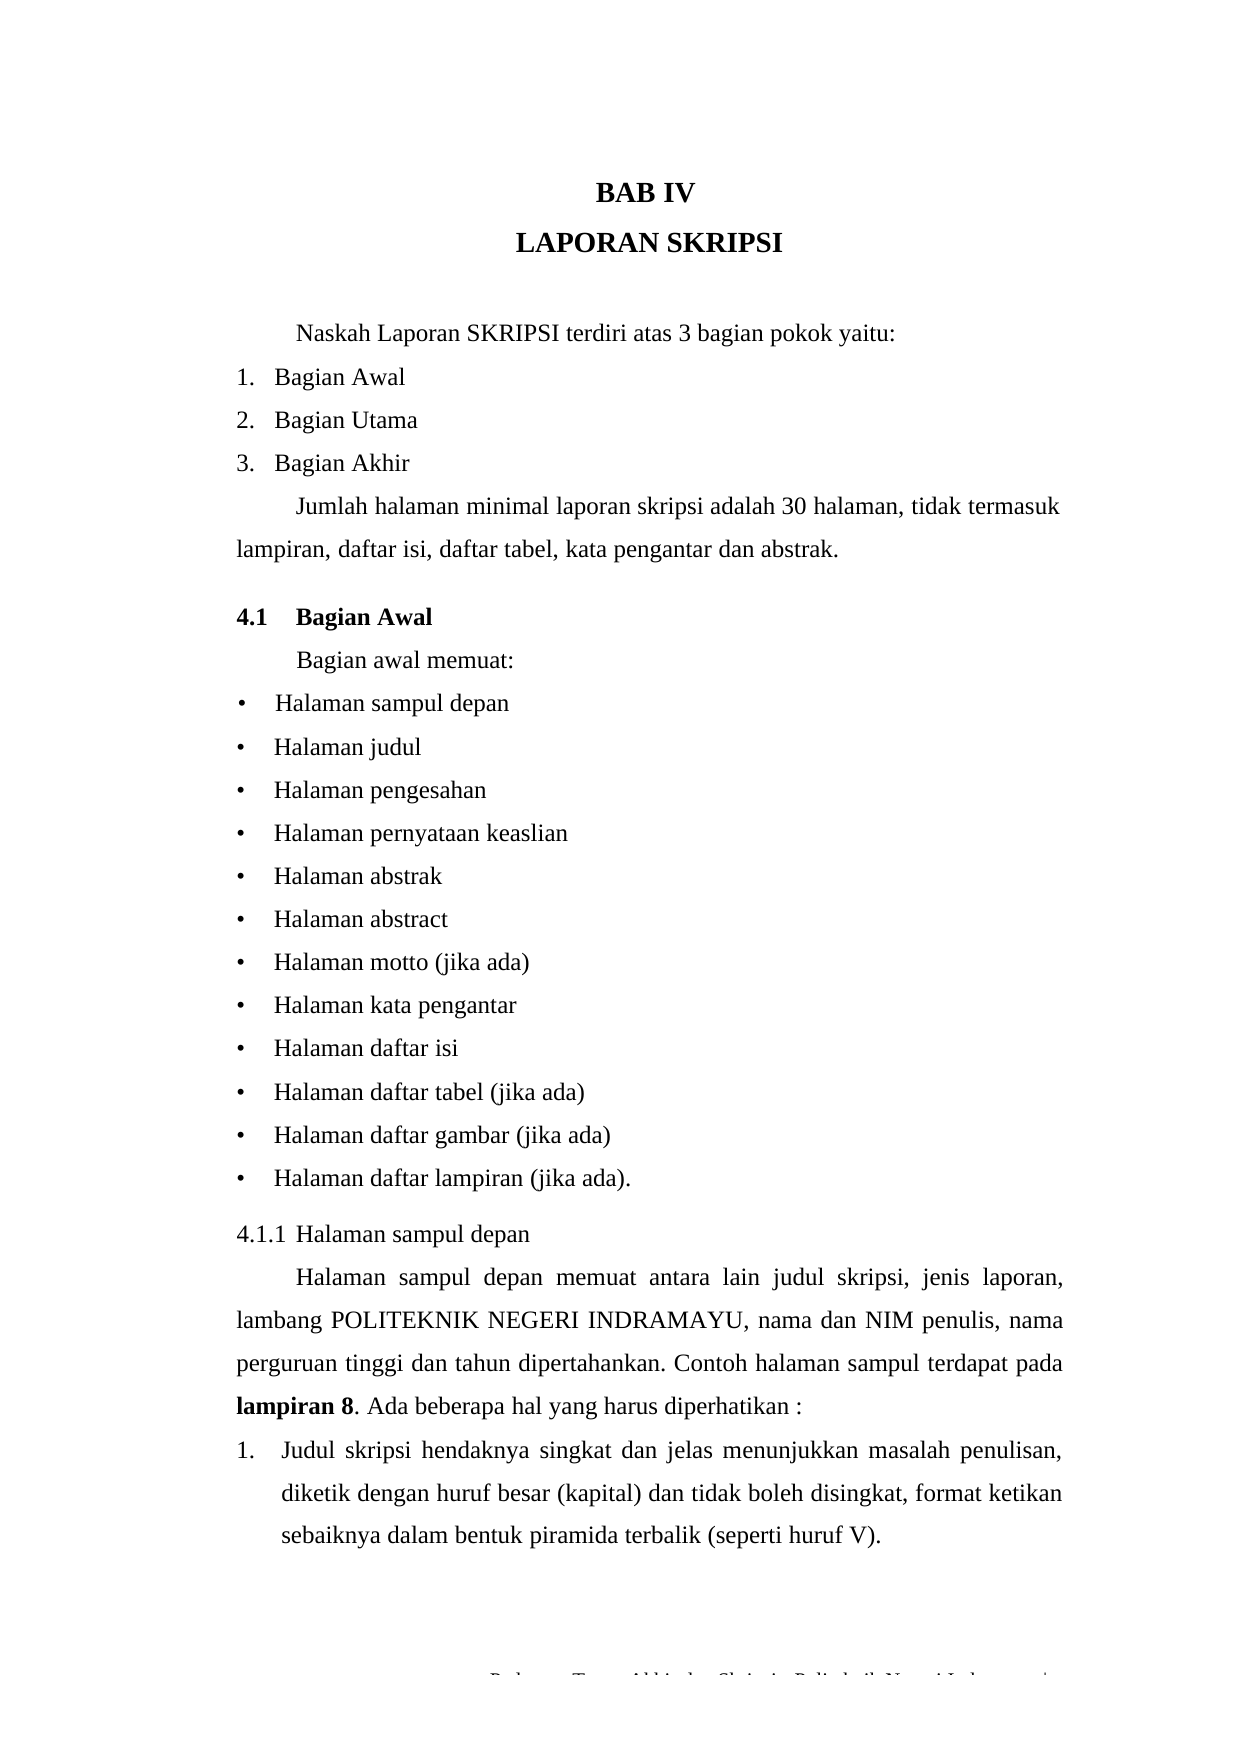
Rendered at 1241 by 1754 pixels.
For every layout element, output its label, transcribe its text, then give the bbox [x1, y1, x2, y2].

list Halaman pernyataan keaslian [236, 818, 1086, 847]
text Bagian awal memuat: [175, 645, 514, 674]
list Halaman abstract [236, 904, 1086, 933]
text Naskah Laporan SKRIPSI terdiri atas 3 bagian pokok yaitu: [296, 318, 1086, 347]
subtitle BAB IV LAPORAN SKRIPSI [516, 175, 783, 259]
list Halaman motto (jika ada) [236, 947, 1086, 976]
list Halaman pengesahan [236, 775, 1086, 804]
list Halaman daftar lampiran (jika ada). [236, 1163, 1086, 1192]
list Halaman daftar gambar (jika ada) [236, 1120, 1086, 1149]
list Halaman abstrak [236, 861, 1086, 890]
list Halaman sampul depan [175, 688, 509, 717]
list Halaman kata pengantar [236, 991, 1086, 1019]
list Halaman sampul depan [236, 1219, 1086, 1247]
list Halaman daftar tabel (jika ada) [236, 1077, 1086, 1106]
text Jumlah halaman minimal laporan skripsi adalah 30 halaman, tidak termasuk lampiran, daftar isi, daftar tabel, kata pengantar dan abstrak. [236, 491, 1086, 563]
list Bagian Akhir [236, 448, 1086, 477]
list Halaman daftar isi [236, 1033, 1086, 1062]
list Judul skripsi hendaknya singkat dan jelas menunjukkan masalah penulisan, diketik dengan huruf besar (kapital) dan tidak boleh disingkat, format ketikan sebaiknya dalam bentuk piramida terbalik (seperti huruf V). [236, 1435, 1063, 1549]
list Bagian Utama [236, 405, 1086, 433]
list Bagian Awal [236, 362, 1086, 391]
subtitle Bagian Awal [236, 602, 1086, 631]
list Halaman judul [236, 732, 1086, 761]
text Halaman sampul depan memuat antara lain judul skripsi, jenis laporan, lambang POLITEKNIK NEGERI INDRAMAYU, nama dan NIM penulis, nama perguruan tinggi dan tahun dipertahankan. Contoh halaman sampul terdapat pada lampiran 8. Ada beberapa hal yang harus diperhatikan : [236, 1262, 1064, 1420]
